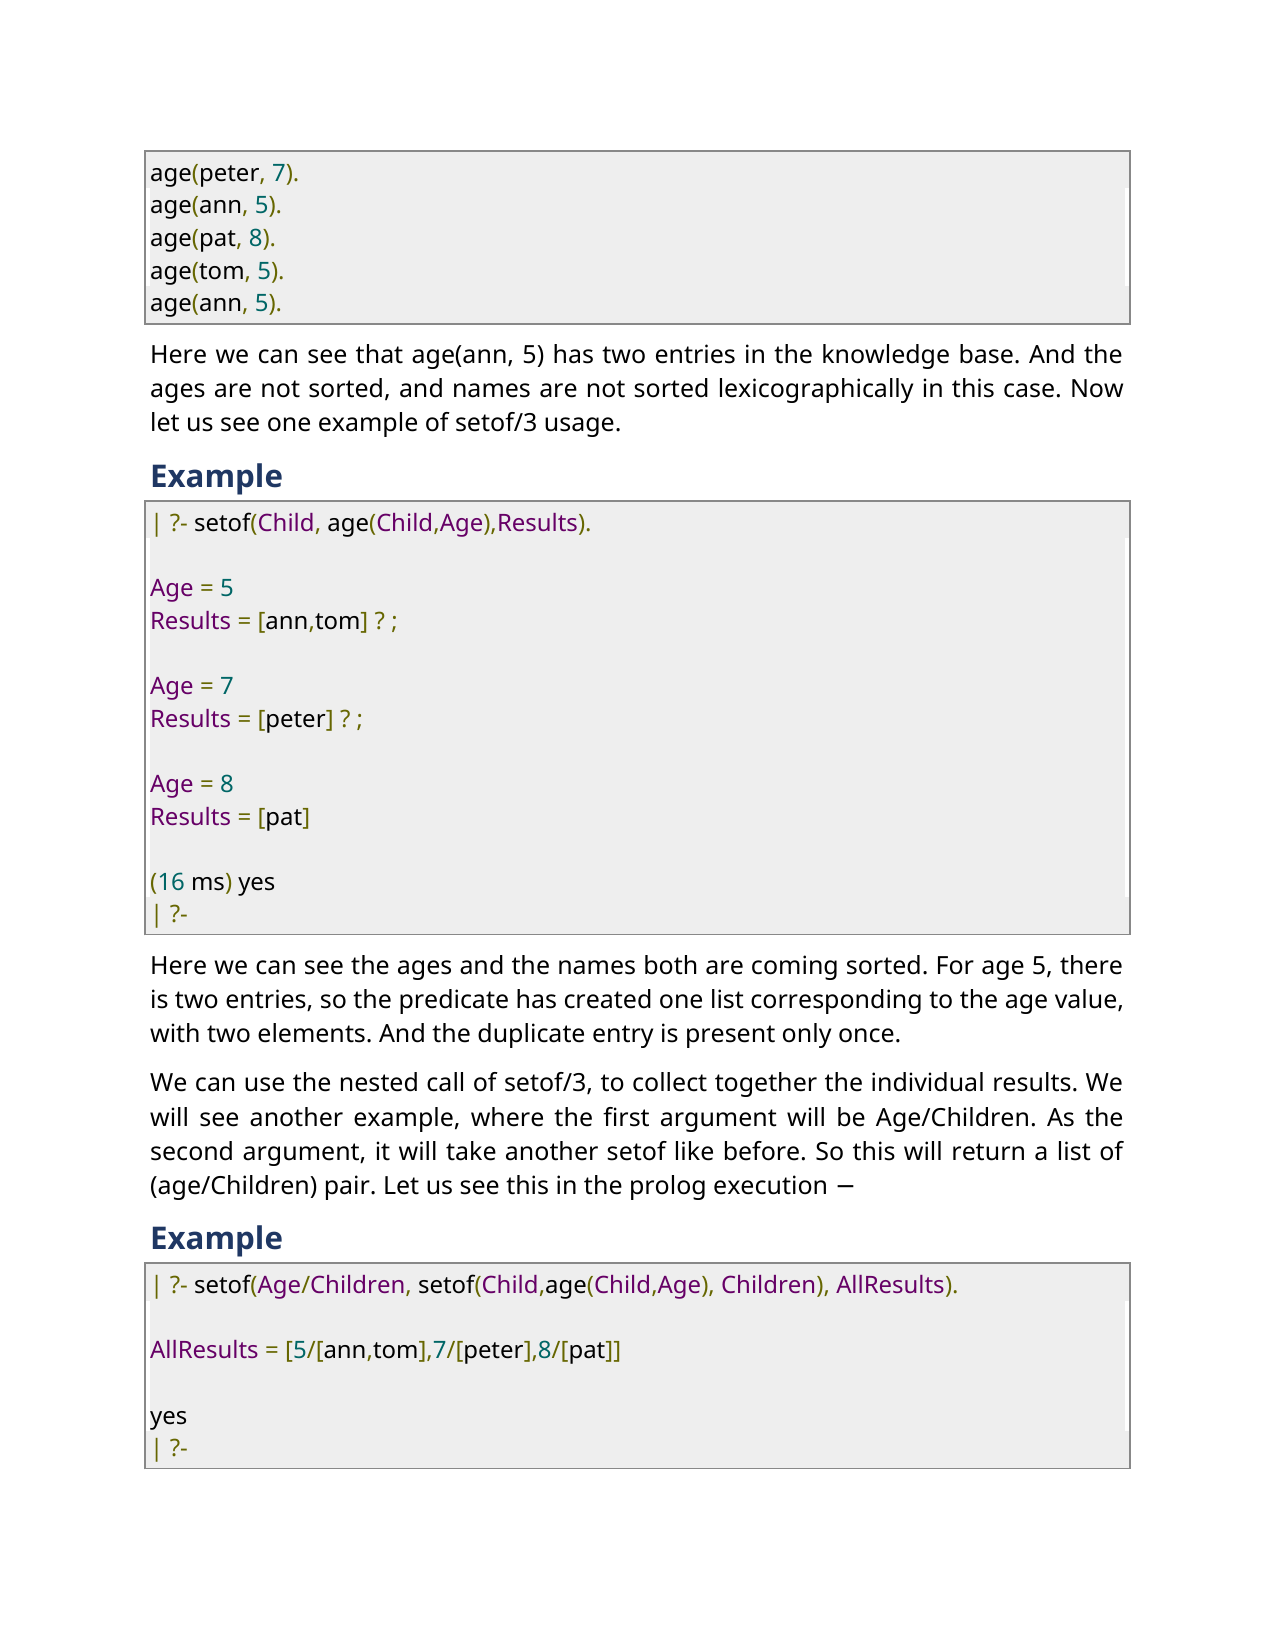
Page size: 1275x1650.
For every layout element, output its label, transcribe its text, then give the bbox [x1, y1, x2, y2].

text We can use the nested call of setof/3, to collect together the individual results. We will see another example, where the first argument will be Age/Children. As the second argument, it will take another setof like before. So this will return a list of (age/Children) pair. Let us see this in the prolog execution − [150, 1065, 1125, 1201]
text (16 ms) yes [150, 864, 1125, 891]
text Age = 8 [150, 767, 1125, 799]
text age(tom, 5). [150, 253, 1125, 280]
text | ?- [146, 1425, 1129, 1468]
subtitle Example [150, 454, 1125, 497]
text yes [150, 1398, 1125, 1425]
text age(peter, 7). [146, 152, 1129, 188]
text age(ann, 5). [150, 188, 1125, 221]
text Age = 7 [150, 669, 1125, 701]
text Here we can see the ages and the names both are coming sorted. For age 5, there is two entries, so the predicate has created one list corresponding to the age value, with two elements. And the duplicate entry is present only once. [150, 948, 1125, 1050]
text age(pat, 8). [150, 221, 1125, 253]
text Here we can see that age(ann, 5) has two entries in the knowledge base. And the ages are not sorted, and names are not sorted lexicographically in this case. Now let us see one example of setof/3 usage. [150, 337, 1125, 439]
text Results = [ann,tom] ? ; [150, 604, 1125, 636]
text | ?- setof(Age/Children, setof(Child,age(Child,Age), Children), AllResults). [146, 1264, 1129, 1301]
text | ?- [146, 891, 1129, 934]
text | ?- setof(Child, age(Child,Age),Results). [146, 502, 1129, 538]
text Results = [peter] ? ; [150, 701, 1125, 734]
text Results = [pat] [150, 799, 1125, 832]
text Age = 5 [150, 571, 1125, 604]
text age(ann, 5). [146, 280, 1129, 323]
text AllResults = [5/[ann,tom],7/[peter],8/[pat]] [150, 1333, 1125, 1366]
subtitle Example [150, 1216, 1125, 1259]
